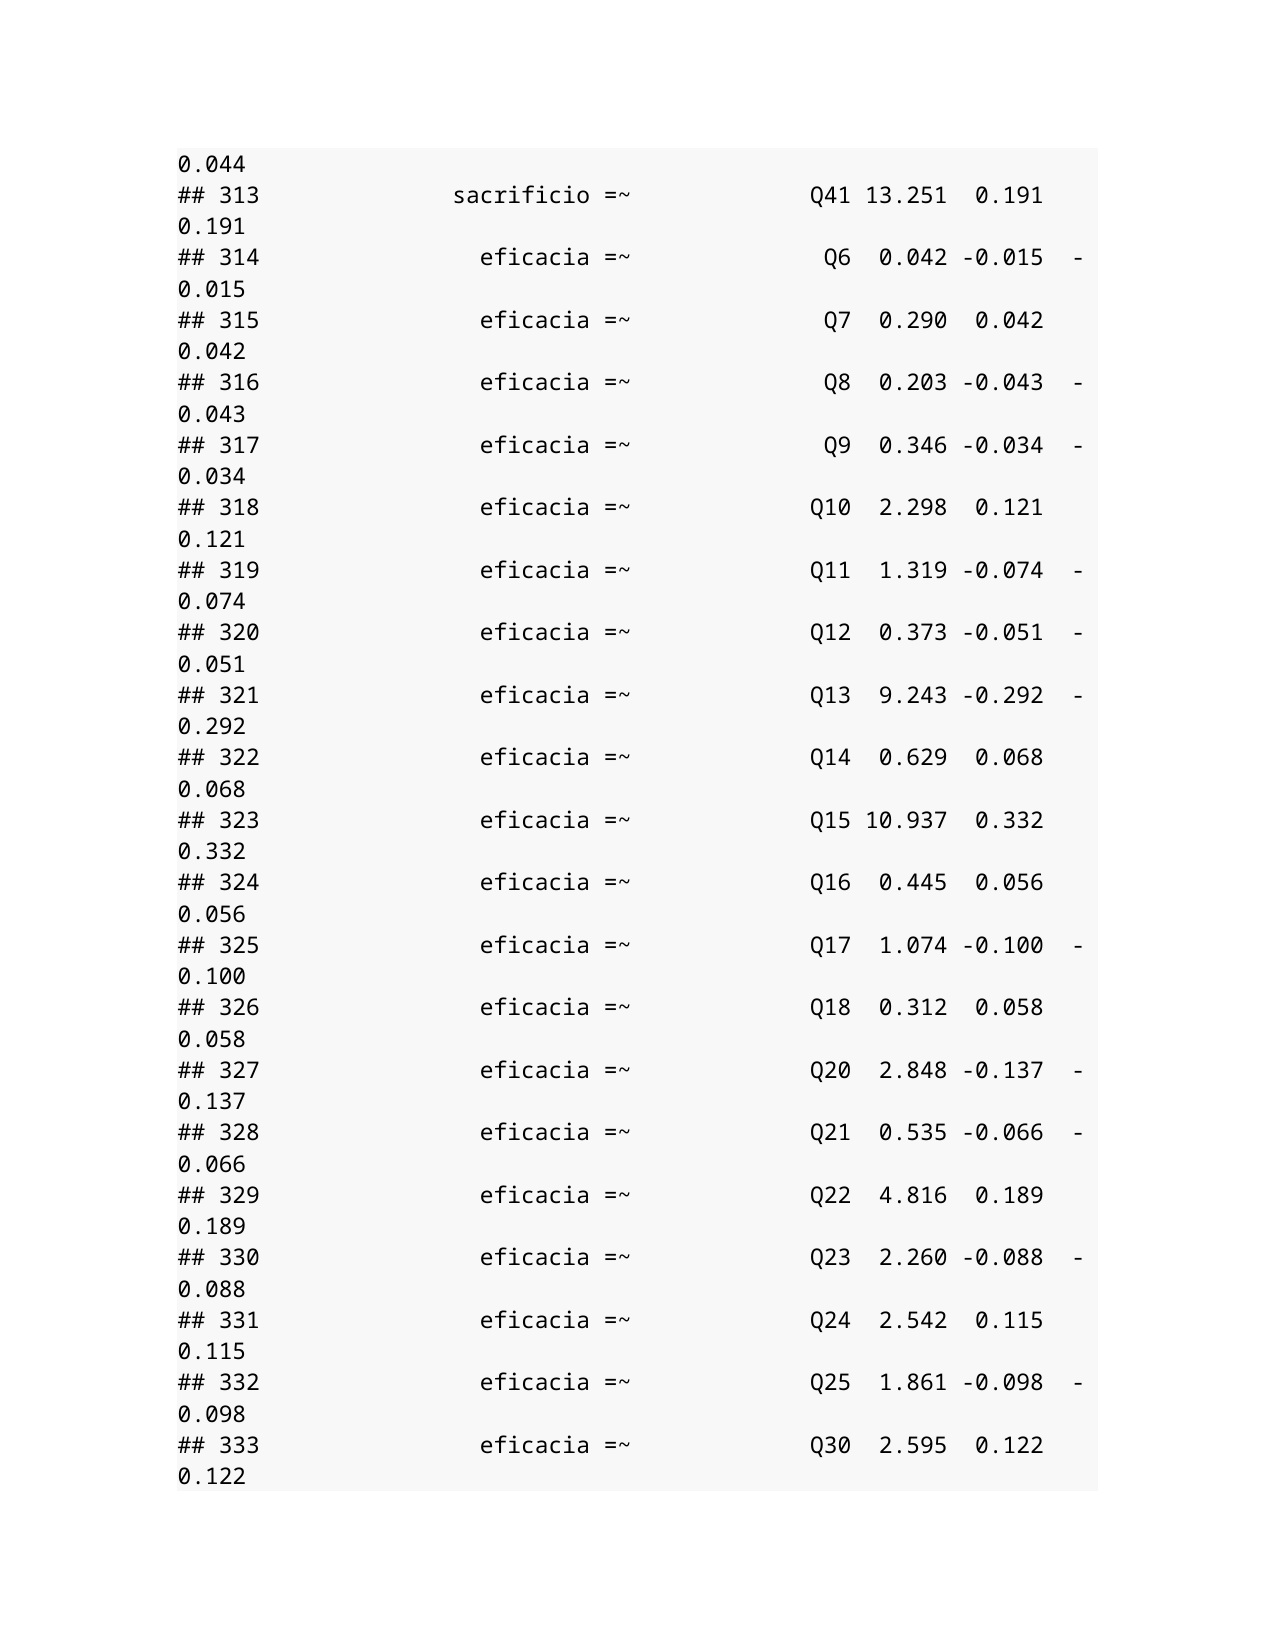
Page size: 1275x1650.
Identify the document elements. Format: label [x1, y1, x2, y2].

text [177, 148, 1098, 1491]
